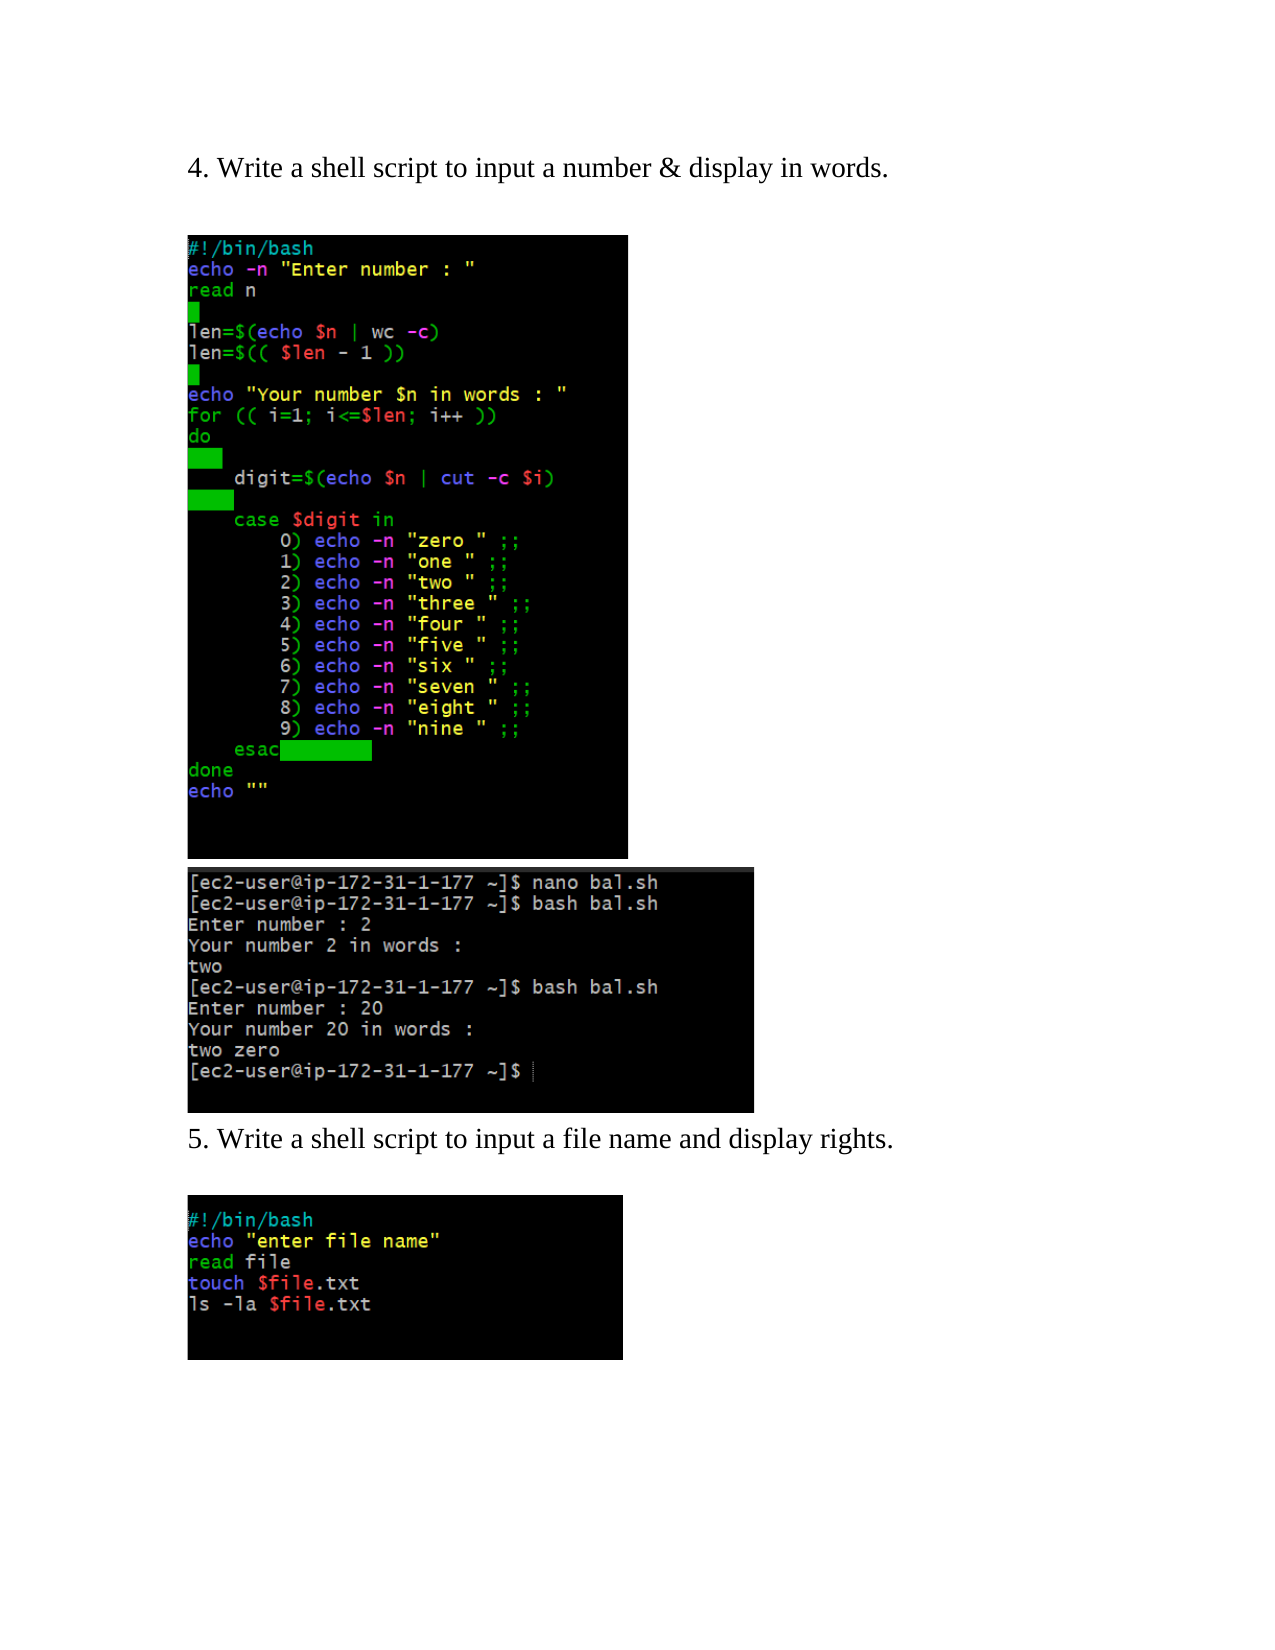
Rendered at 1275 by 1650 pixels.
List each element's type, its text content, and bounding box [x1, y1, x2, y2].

picture [187, 867, 755, 1113]
picture [187, 1195, 623, 1360]
picture [187, 235, 629, 859]
text 4. Write a shell script to input a number & display in words. [187, 151, 1126, 184]
text 5. Write a shell script to input a file name and display rights. [187, 1121, 1126, 1155]
